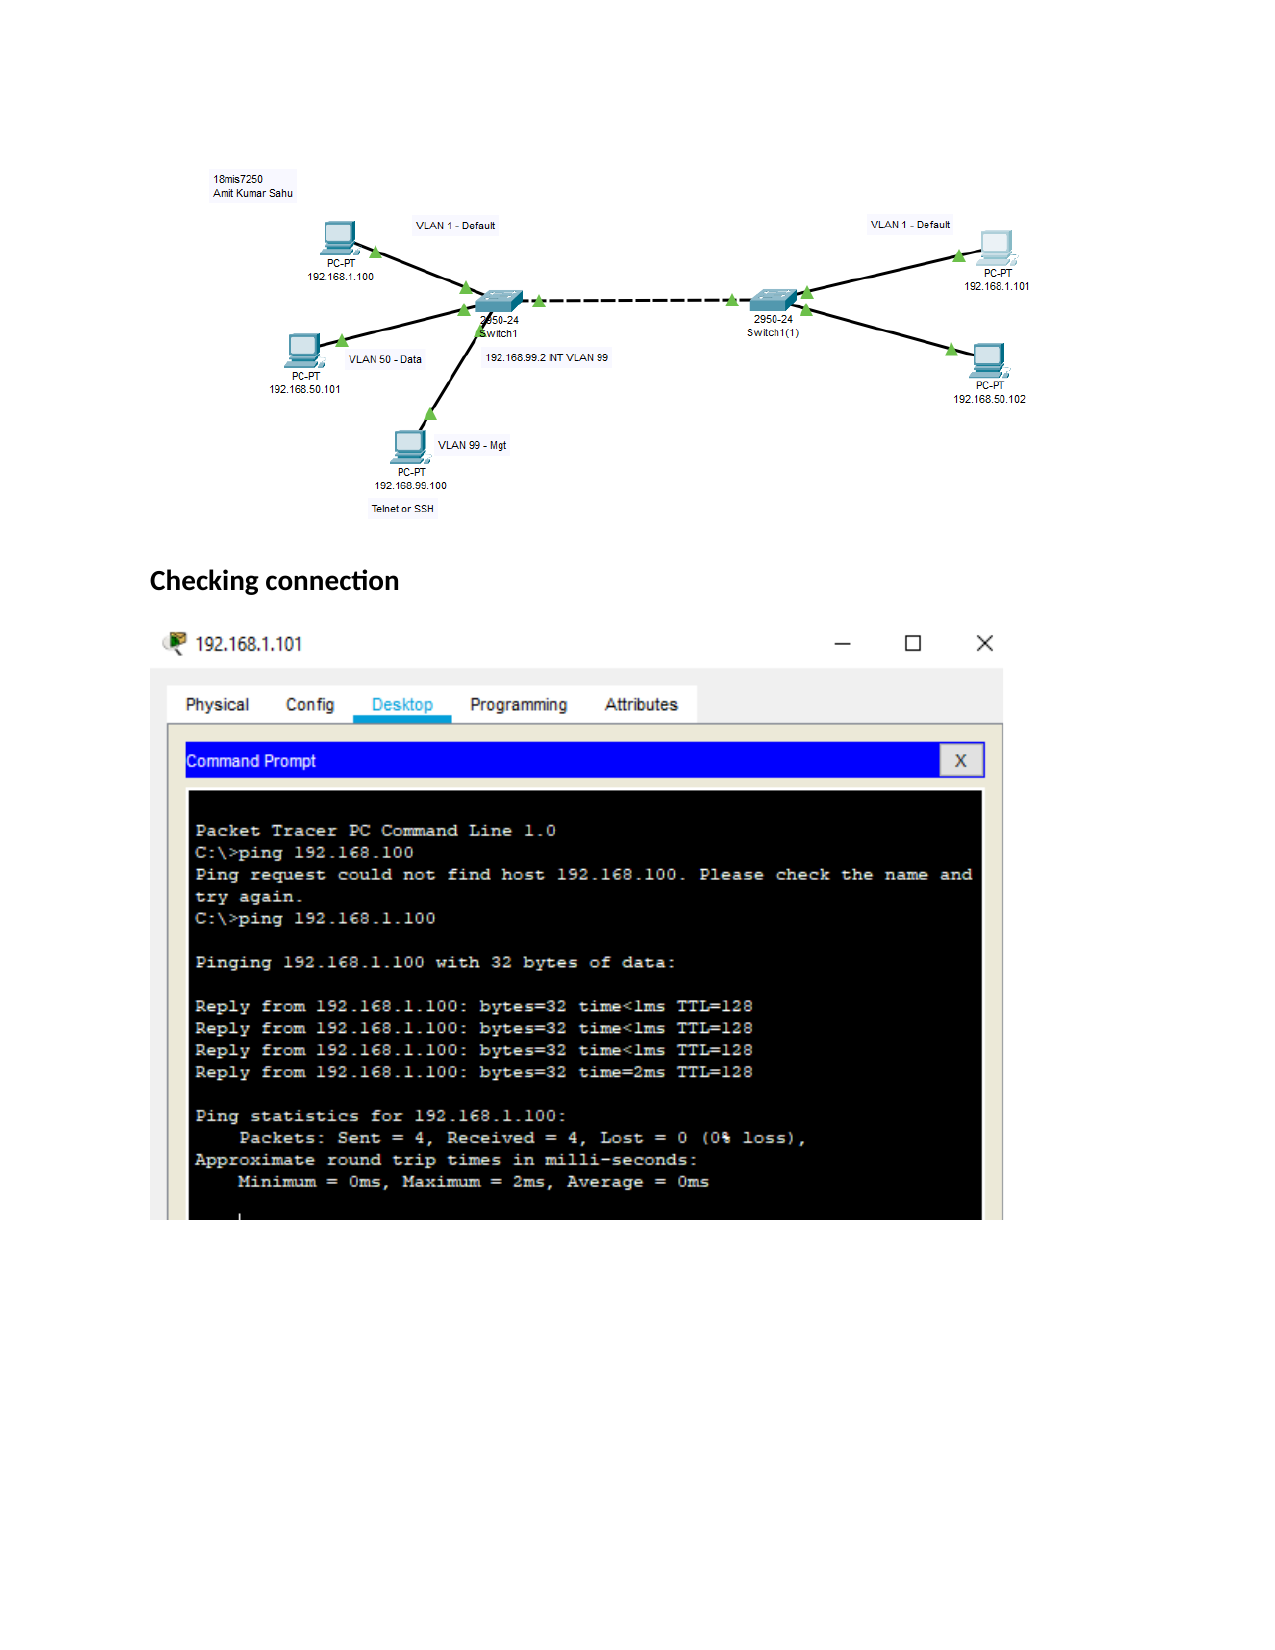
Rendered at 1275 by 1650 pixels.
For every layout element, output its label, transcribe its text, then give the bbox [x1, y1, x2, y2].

picture [150, 623, 1004, 1220]
text Checking connection [150, 562, 1125, 598]
picture [150, 150, 1125, 537]
